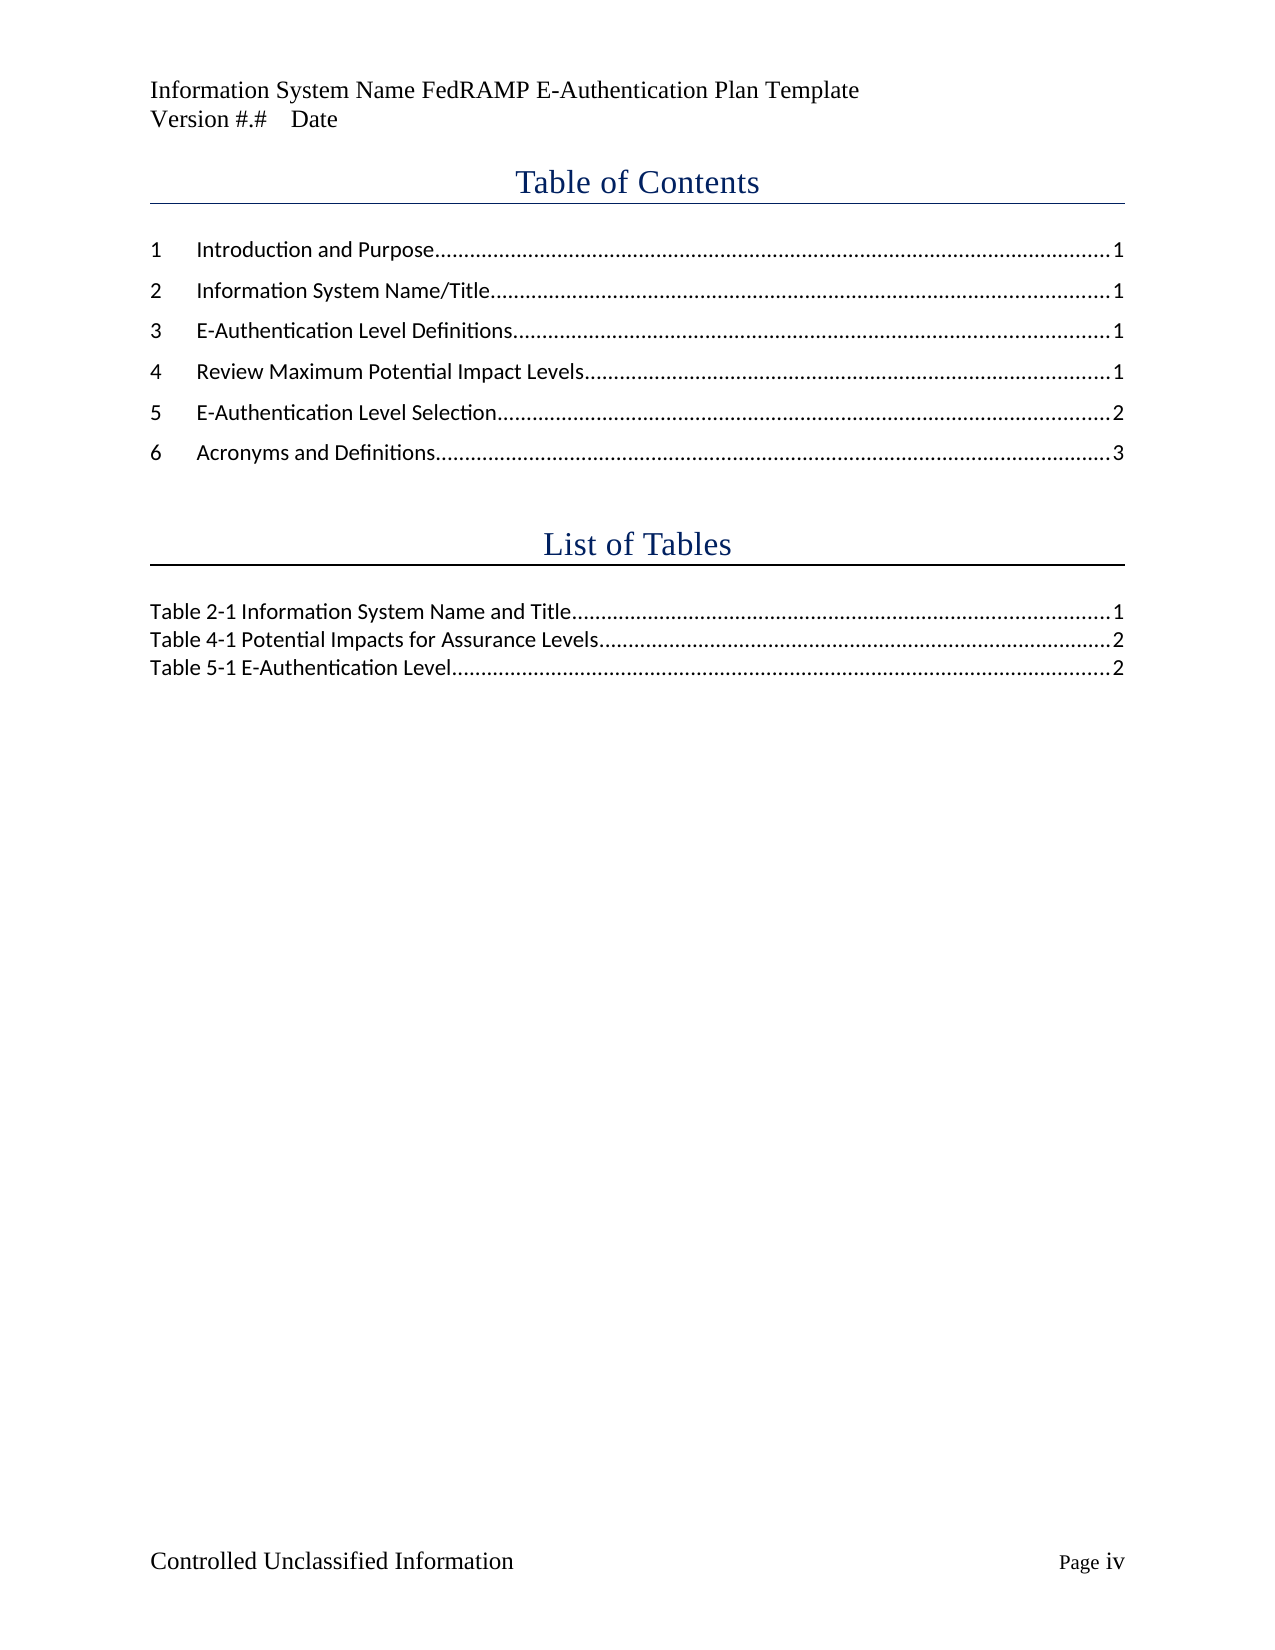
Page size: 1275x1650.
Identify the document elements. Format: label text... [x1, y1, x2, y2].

text 4 Review Maximum Potential Impact Levels 1 [150, 357, 1125, 385]
title Table of Contents [150, 162, 1125, 203]
text Table 2-1 Information System Name and Title 1 [150, 597, 1125, 625]
text 2 Information System Name/Title 1 [150, 276, 1125, 304]
text 5 E-Authentication Level Selection 2 [150, 398, 1125, 426]
title List of Tables [150, 524, 1125, 564]
text Table 5-1 E-Authentication Level 2 [150, 653, 1125, 681]
text 6 Acronyms and Definitions 3 [150, 438, 1125, 466]
text 3 E-Authentication Level Definitions 1 [150, 317, 1125, 345]
text 1 Introduction and Purpose 1 [150, 236, 1125, 264]
text Table 4-1 Potential Impacts for Assurance Levels 2 [150, 625, 1125, 653]
